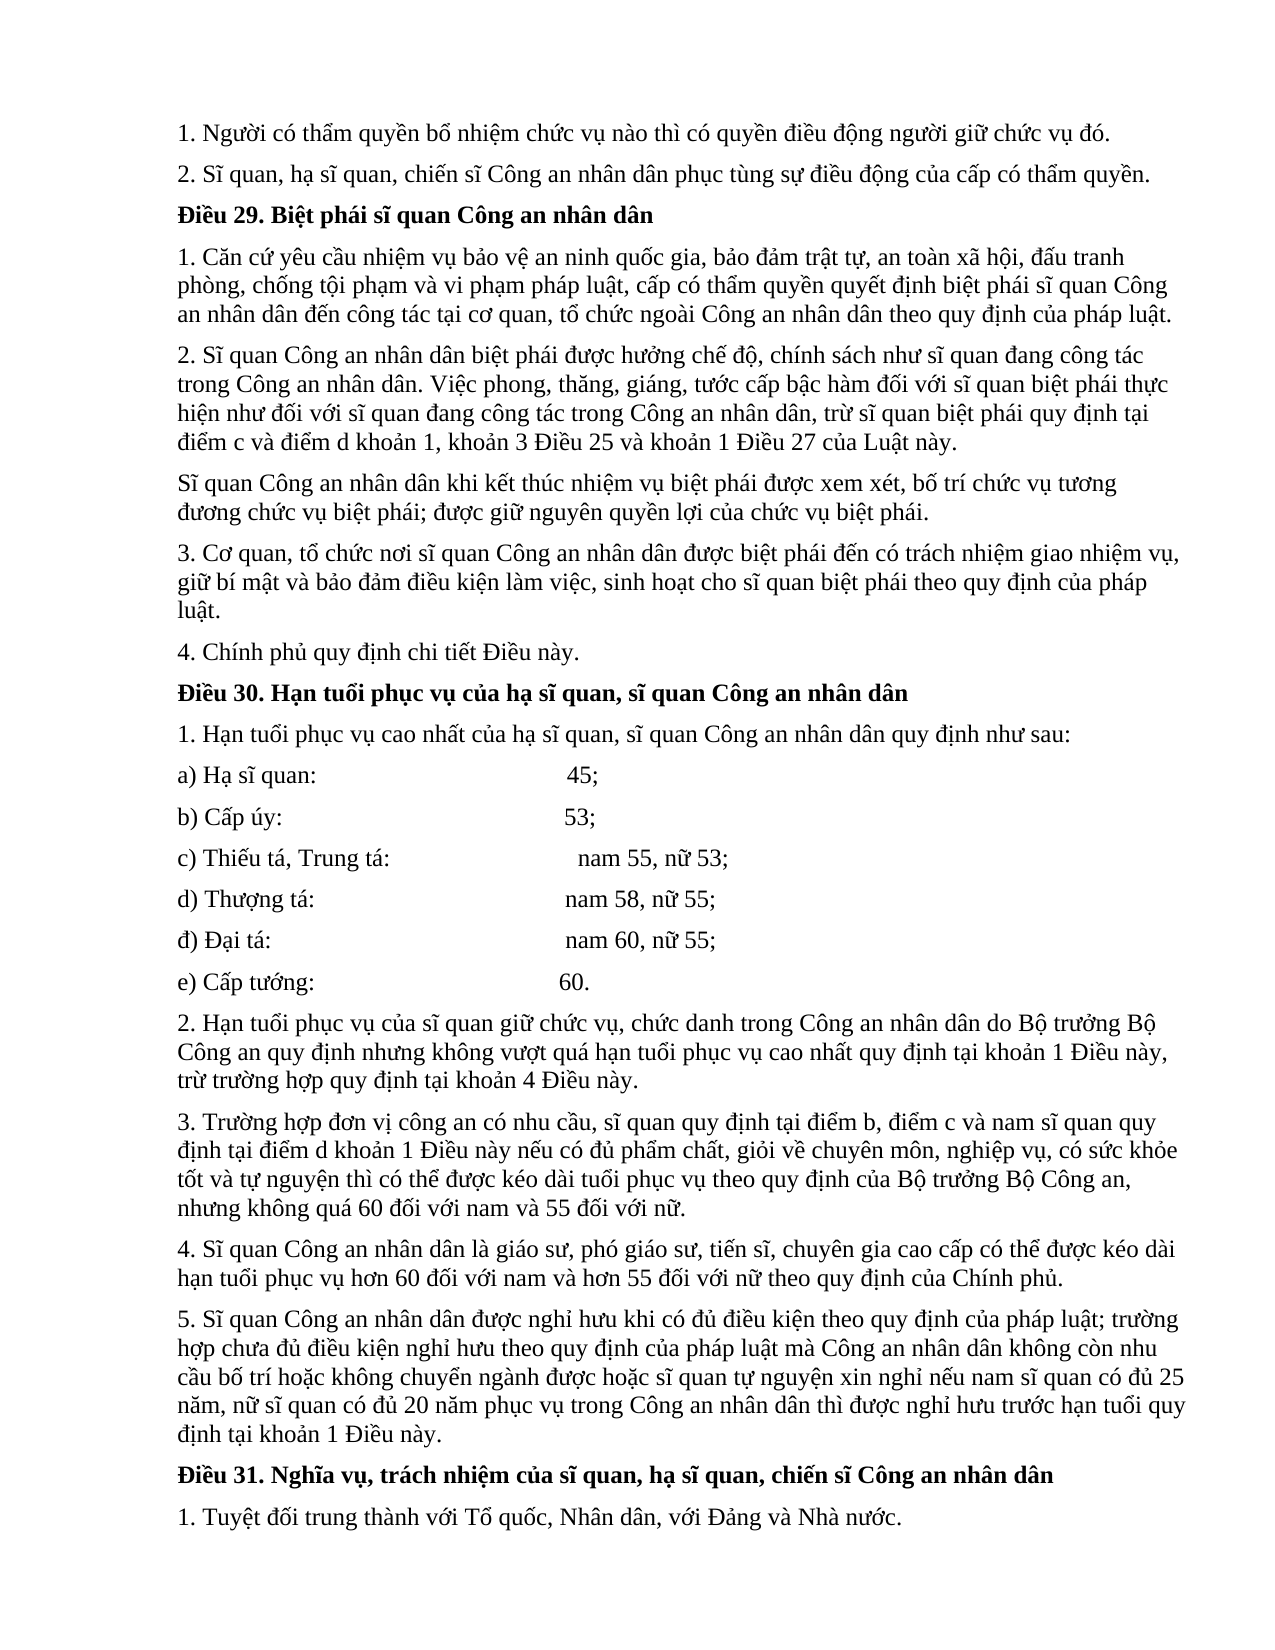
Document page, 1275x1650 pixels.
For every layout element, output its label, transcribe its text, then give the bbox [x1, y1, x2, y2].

text 3. Trường hợp đơn vị công an có nhu cầu, sĩ quan quy định tại điểm b, điểm c và nam sĩ quan quy định tại điểm d khoản 1 Điều này nếu có đủ phẩm chất, giỏi về chuyên môn, nghiệp vụ, có sức khỏe tốt và tự nguyện thì có thể được kéo dài tuổi phục vụ theo quy định của Bộ trưởng Bộ Công an, nhưng không quá 60 đối với nam và 55 đối với nữ. [177, 1107, 1186, 1222]
text b) Cấp úy: 53; [177, 802, 1186, 831]
text e) Cấp tướng: 60. [177, 967, 1186, 996]
text a) Hạ sĩ quan: 45; [177, 761, 1186, 789]
text 4. Chính phủ quy định chi tiết Điều này. [177, 637, 1186, 666]
text 1. Căn cứ yêu cầu nhiệm vụ bảo vệ an ninh quốc gia, bảo đảm trật tự, an toàn xã hội, đấu tranh phòng, chống tội phạm và vi phạm pháp luật, cấp có thẩm quyền quyết định biệt phái sĩ quan Công an nhân dân đến công tác tại cơ quan, tổ chức ngoài Công an nhân dân theo quy định của pháp luật. [177, 242, 1186, 328]
text Sĩ quan Công an nhân dân khi kết thúc nhiệm vụ biệt phái được xem xét, bố trí chức vụ tương đương chức vụ biệt phái; được giữ nguyên quyền lợi của chức vụ biệt phái. [177, 468, 1186, 526]
text c) Thiếu tá, Trung tá: nam 55, nữ 53; [177, 843, 1186, 872]
text 1. Người có thẩm quyền bổ nhiệm chức vụ nào thì có quyền điều động người giữ chức vụ đó. [177, 118, 1186, 147]
text 1. Hạn tuổi phục vụ cao nhất của hạ sĩ quan, sĩ quan Công an nhân dân quy định như sau: [177, 719, 1186, 748]
text 3. Cơ quan, tổ chức nơi sĩ quan Công an nhân dân được biệt phái đến có trách nhiệm giao nhiệm vụ, giữ bí mật và bảo đảm điều kiện làm việc, sinh hoạt cho sĩ quan biệt phái theo quy định của pháp luật. [177, 538, 1186, 624]
text 4. Sĩ quan Công an nhân dân là giáo sư, phó giáo sư, tiến sĩ, chuyên gia cao cấp có thể được kéo dài hạn tuổi phục vụ hơn 60 đối với nam và hơn 55 đối với nữ theo quy định của Chính phủ. [177, 1234, 1186, 1292]
text đ) Đại tá: nam 60, nữ 55; [177, 926, 1186, 954]
text 5. Sĩ quan Công an nhân dân được nghỉ hưu khi có đủ điều kiện theo quy định của pháp luật; trường hợp chưa đủ điều kiện nghỉ hưu theo quy định của pháp luật mà Công an nhân dân không còn nhu cầu bố trí hoặc không chuyển ngành được hoặc sĩ quan tự nguyện xin nghỉ nếu nam sĩ quan có đủ 25 năm, nữ sĩ quan có đủ 20 năm phục vụ trong Công an nhân dân thì được nghỉ hưu trước hạn tuổi quy định tại khoản 1 Điều này. [177, 1304, 1186, 1448]
text 1. Tuyệt đối trung thành với Tổ quốc, Nhân dân, với Đảng và Nhà nước. [177, 1502, 1186, 1531]
text 2. Sĩ quan, hạ sĩ quan, chiến sĩ Công an nhân dân phục tùng sự điều động của cấp có thẩm quyền. [177, 159, 1186, 188]
text 2. Sĩ quan Công an nhân dân biệt phái được hưởng chế độ, chính sách như sĩ quan đang công tác trong Công an nhân dân. Việc phong, thăng, giáng, tước cấp bậc hàm đối với sĩ quan biệt phái thực hiện như đối với sĩ quan đang công tác trong Công an nhân dân, trừ sĩ quan biệt phái quy định tại điểm c và điểm d khoản 1, khoản 3 Điều 25 và khoản 1 Điều 27 của Luật này. [177, 341, 1186, 456]
text d) Thượng tá: nam 58, nữ 55; [177, 884, 1186, 913]
text Điều 30. Hạn tuổi phục vụ của hạ sĩ quan, sĩ quan Công an nhân dân [177, 678, 1186, 707]
text 2. Hạn tuổi phục vụ của sĩ quan giữ chức vụ, chức danh trong Công an nhân dân do Bộ trưởng Bộ Công an quy định nhưng không vượt quá hạn tuổi phục vụ cao nhất quy định tại khoản 1 Điều này, trừ trường hợp quy định tại khoản 4 Điều này. [177, 1008, 1186, 1094]
text Điều 31. Nghĩa vụ, trách nhiệm của sĩ quan, hạ sĩ quan, chiến sĩ Công an nhân dân [177, 1461, 1186, 1489]
text Điều 29. Biệt phái sĩ quan Công an nhân dân [177, 201, 1186, 229]
